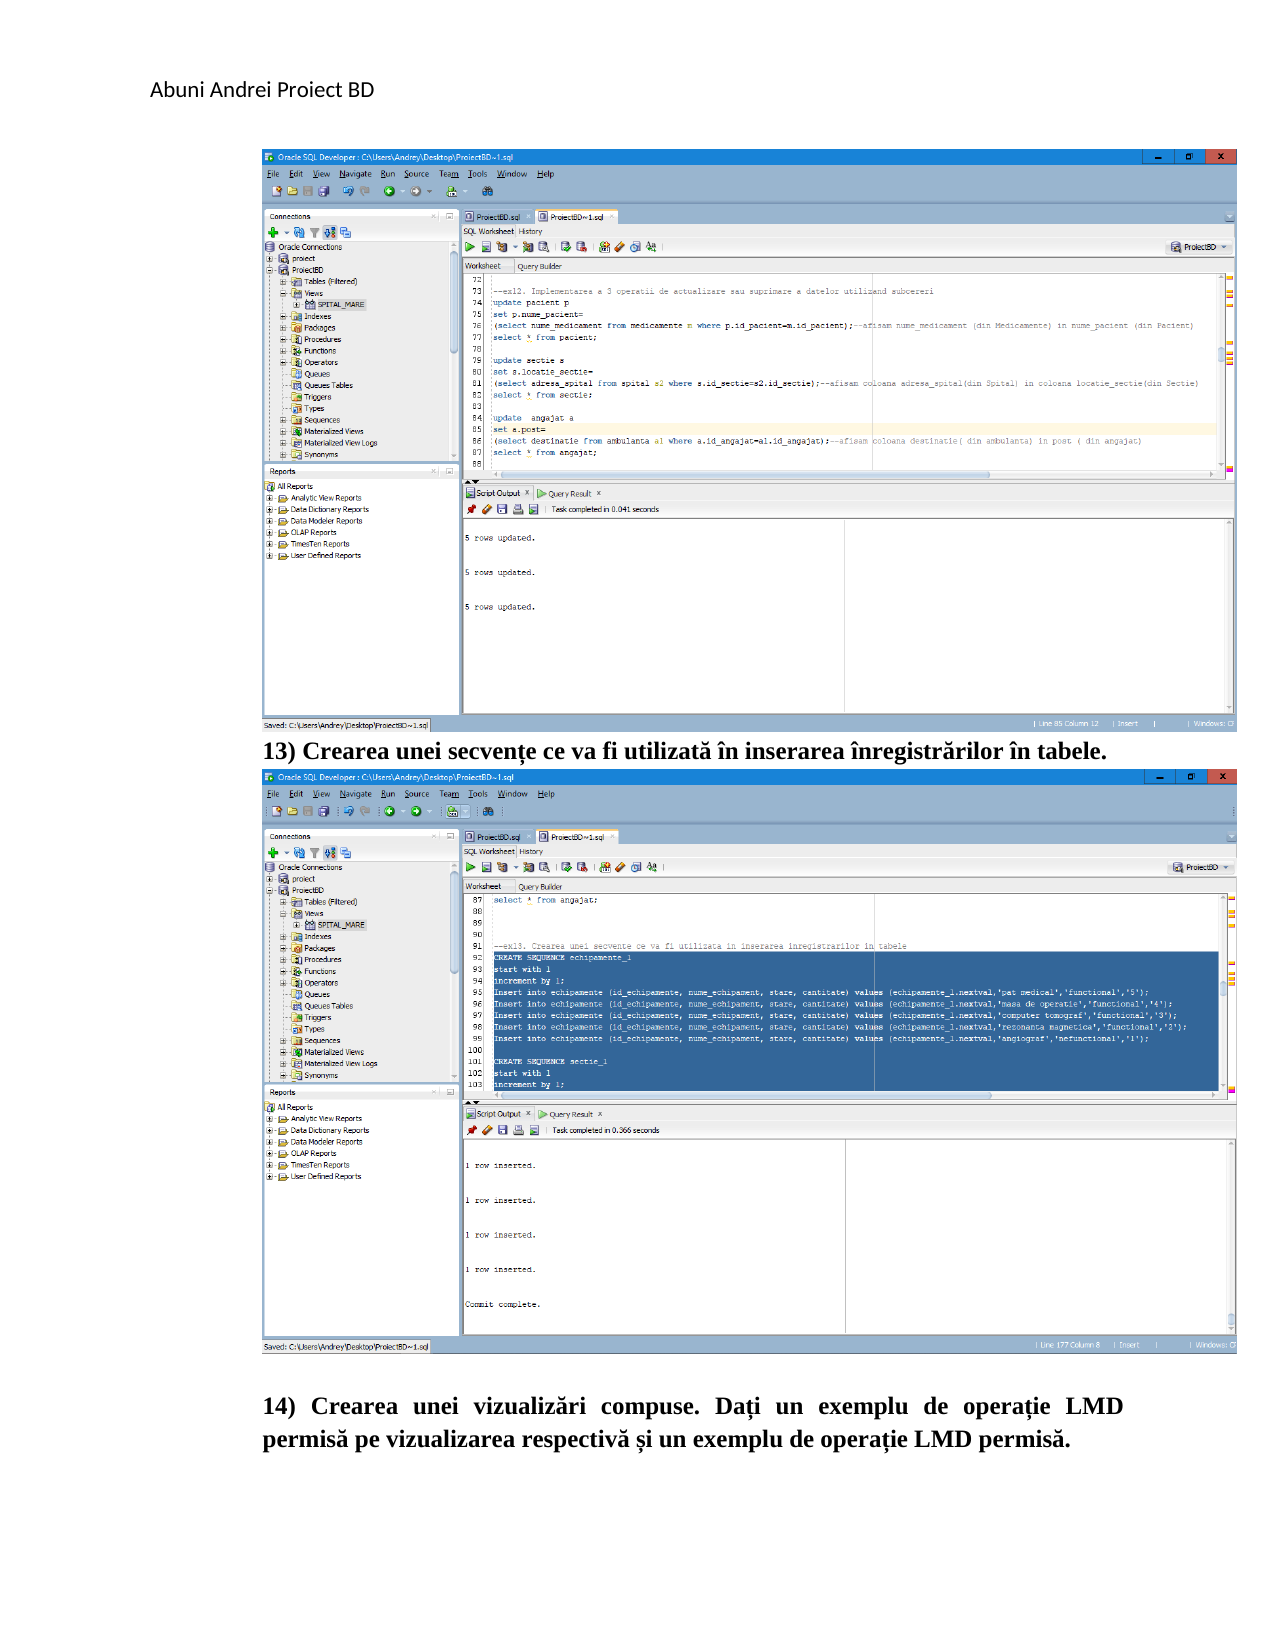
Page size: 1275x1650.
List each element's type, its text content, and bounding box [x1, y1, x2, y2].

picture [262, 149, 1237, 732]
picture [262, 769, 1237, 1354]
list 14) Crearea unei vizualizări compuse. Dați un exemplu de operație LMD permisă pe vizualizarea respectivă și un exemplu de operație LMD permisă. [262, 1391, 1125, 1453]
list 13) Crearea unei secvențe ce va fi utilizată în inserarea înregistrărilor în tabele. [262, 736, 1125, 765]
